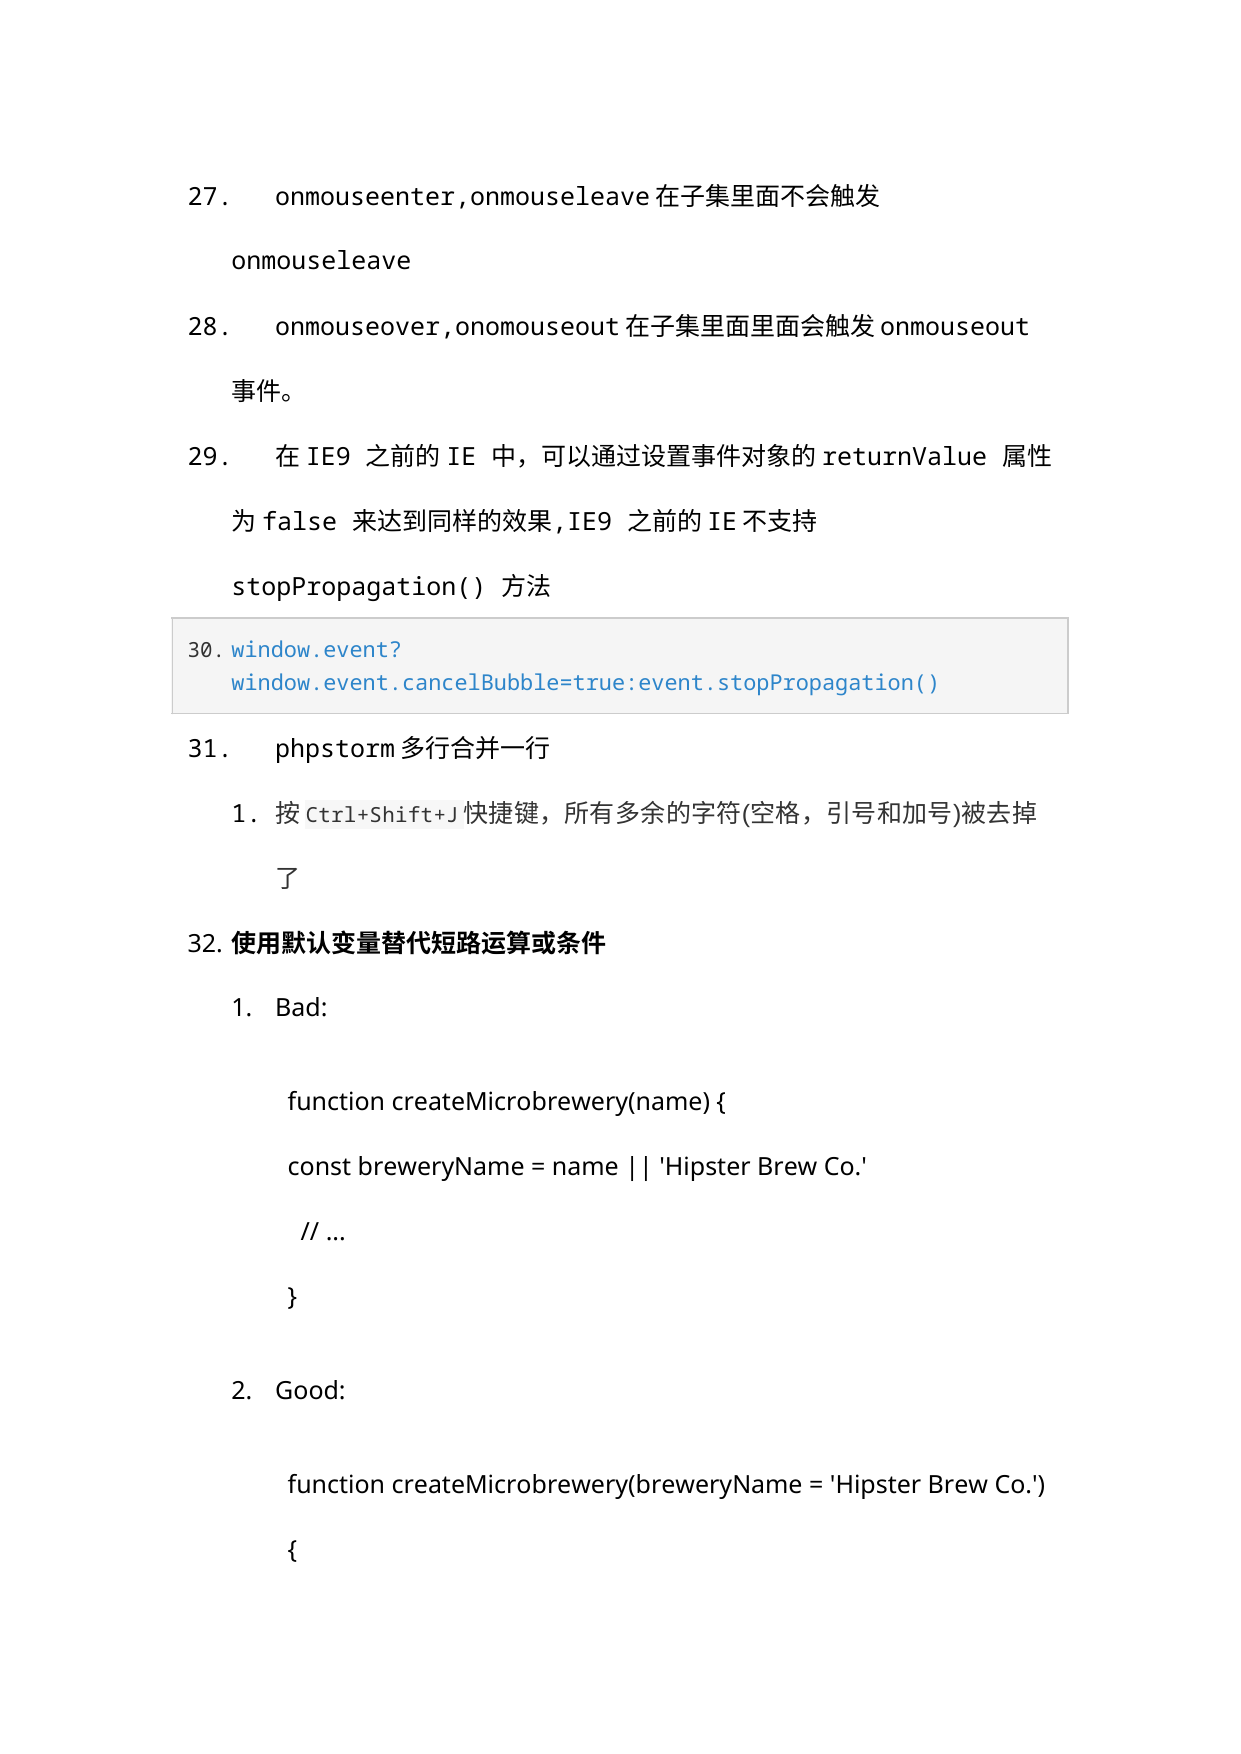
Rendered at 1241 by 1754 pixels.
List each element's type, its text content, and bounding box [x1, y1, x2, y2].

list 使用默认变量替代短路运算或条件 [187, 909, 1053, 974]
list 在 IE9 之前的 IE 中，可以通过设置事件对象的 returnValue 属性为 false 来达到同样的效果,IE9 之前的IE不支持 stopPropagation() 方法 [187, 422, 1053, 617]
list window.event?window.event.cancelBubble=true:event.stopPropagation() [173, 619, 1067, 713]
text } [287, 1263, 1053, 1328]
list onmouseover,onomouseout在子集里面里面会触发onmouseout事件。 [187, 292, 1053, 422]
text // ... [287, 1198, 1053, 1263]
list Bad: [231, 974, 1053, 1039]
list 按Ctrl+Shift+J快捷键，所有多余的字符(空格，引号和加号)被去掉了 [231, 779, 1053, 909]
list onmouseenter,onmouseleave在子集里面不会触发onmouseleave [187, 162, 1053, 292]
text function createMicrobrewery(name) { [287, 1068, 1053, 1133]
text function createMicrobrewery(breweryName = 'Hipster Brew Co.') { [287, 1452, 1053, 1582]
text const breweryName = name || 'Hipster Brew Co.' [287, 1133, 1053, 1198]
list Good: [231, 1358, 1053, 1423]
list phpstorm多行合并一行 [187, 714, 1053, 779]
